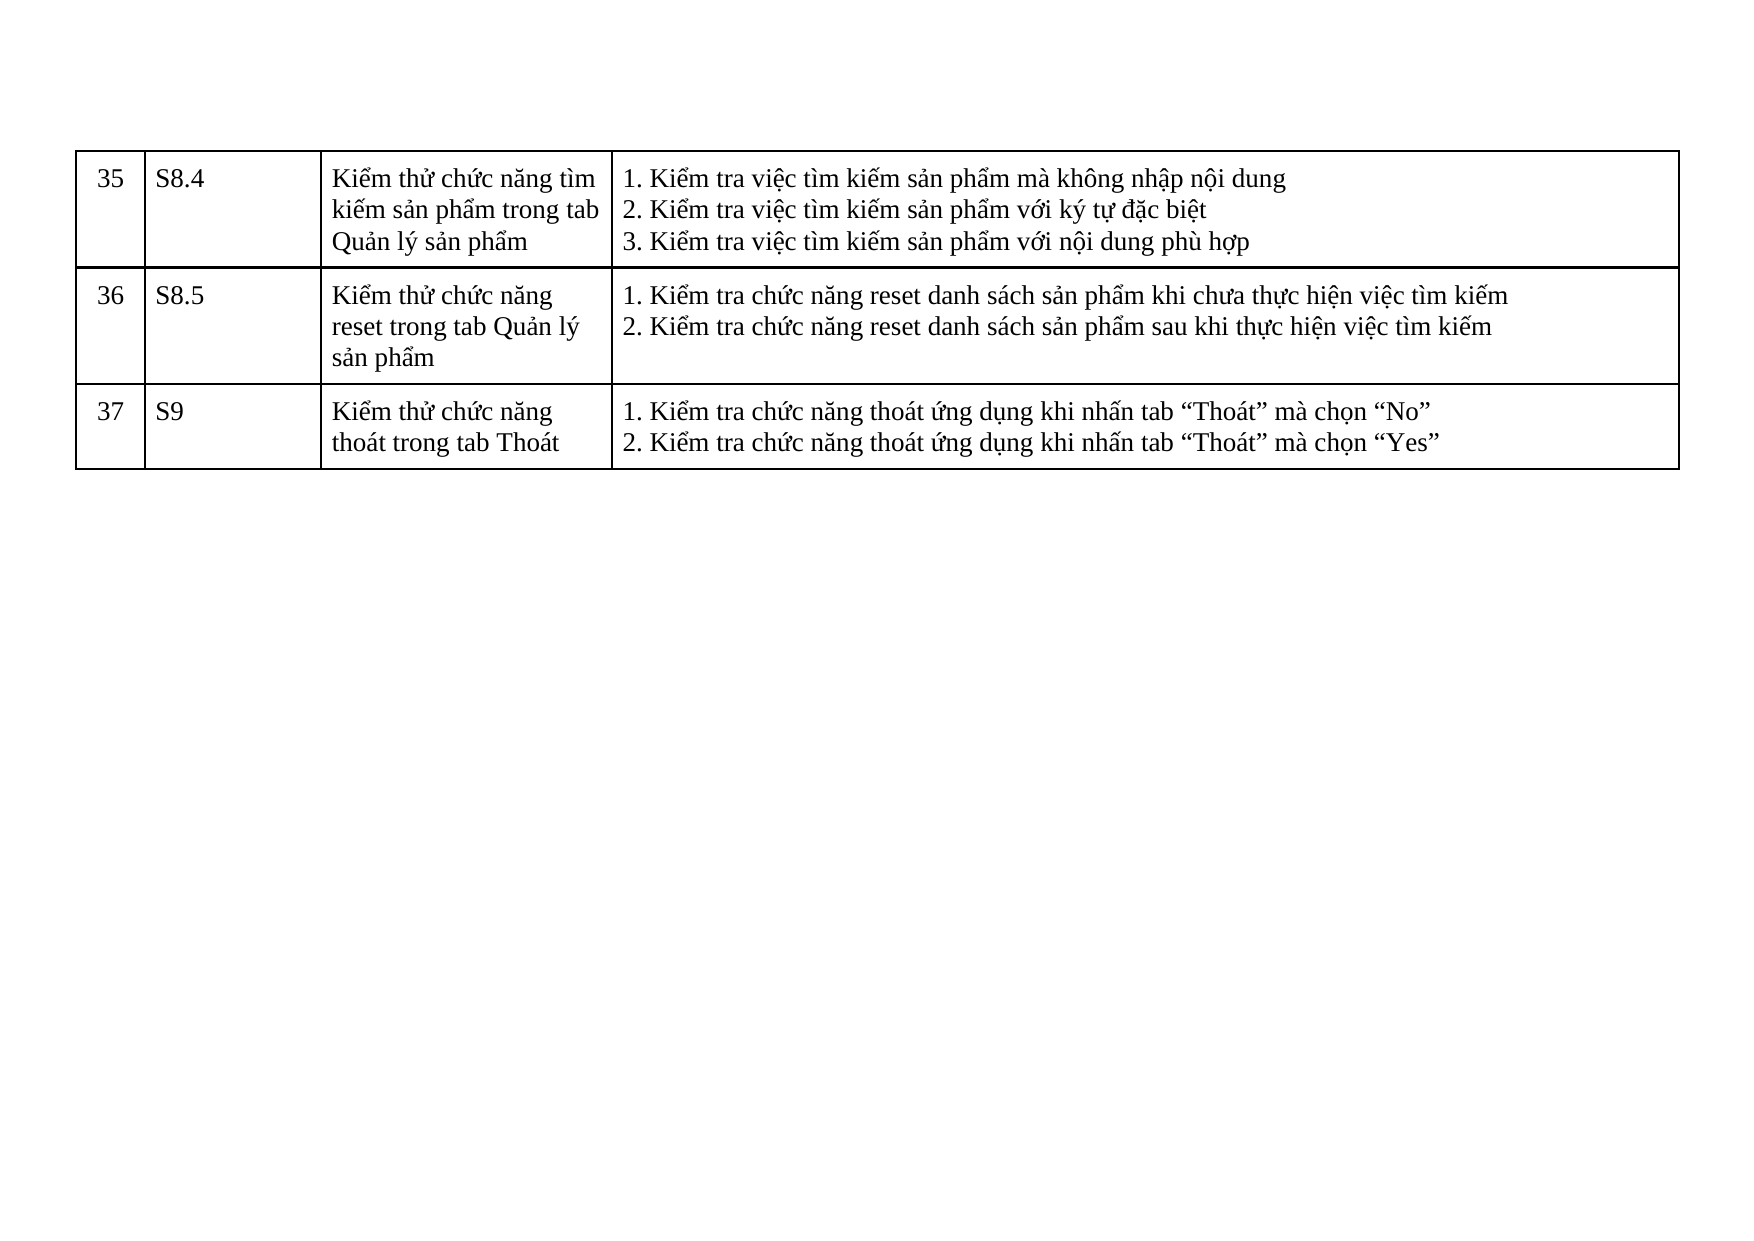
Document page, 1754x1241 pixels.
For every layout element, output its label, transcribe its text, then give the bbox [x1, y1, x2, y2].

table_cell S9 [146, 385, 320, 468]
table_cell 36 [77, 269, 144, 383]
table_cell S8.5 [146, 269, 320, 383]
table_cell S8.4 [146, 152, 320, 266]
table_cell 1. Kiểm tra chức năng thoát ứng dụng khi nhấn tab “Thoát” mà chọn “No” 2. Kiểm tra chức năng thoát ứng dụng khi nhấn tab “Thoát” mà chọn “Yes” [613, 385, 1678, 468]
table_cell Kiểm thử chức năng thoát trong tab Thoát [322, 385, 611, 468]
table_cell 35 [77, 152, 144, 266]
table_cell 1. Kiểm tra chức năng reset danh sách sản phẩm khi chưa thực hiện việc tìm kiếm 2. Kiểm tra chức năng reset danh sách sản phẩm sau khi thực hiện việc tìm kiếm [613, 269, 1678, 383]
table_cell 1. Kiểm tra việc tìm kiếm sản phẩm mà không nhập nội dung 2. Kiểm tra việc tìm kiếm sản phẩm với ký tự đặc biệt 3. Kiểm tra việc tìm kiếm sản phẩm với nội dung phù hợp [613, 152, 1678, 266]
table_cell Kiểm thử chức năng reset trong tab Quản lý sản phẩm [322, 269, 611, 383]
table_cell 37 [77, 385, 144, 468]
table_cell Kiểm thử chức năng tìm kiếm sản phẩm trong tab Quản lý sản phẩm [322, 152, 611, 266]
